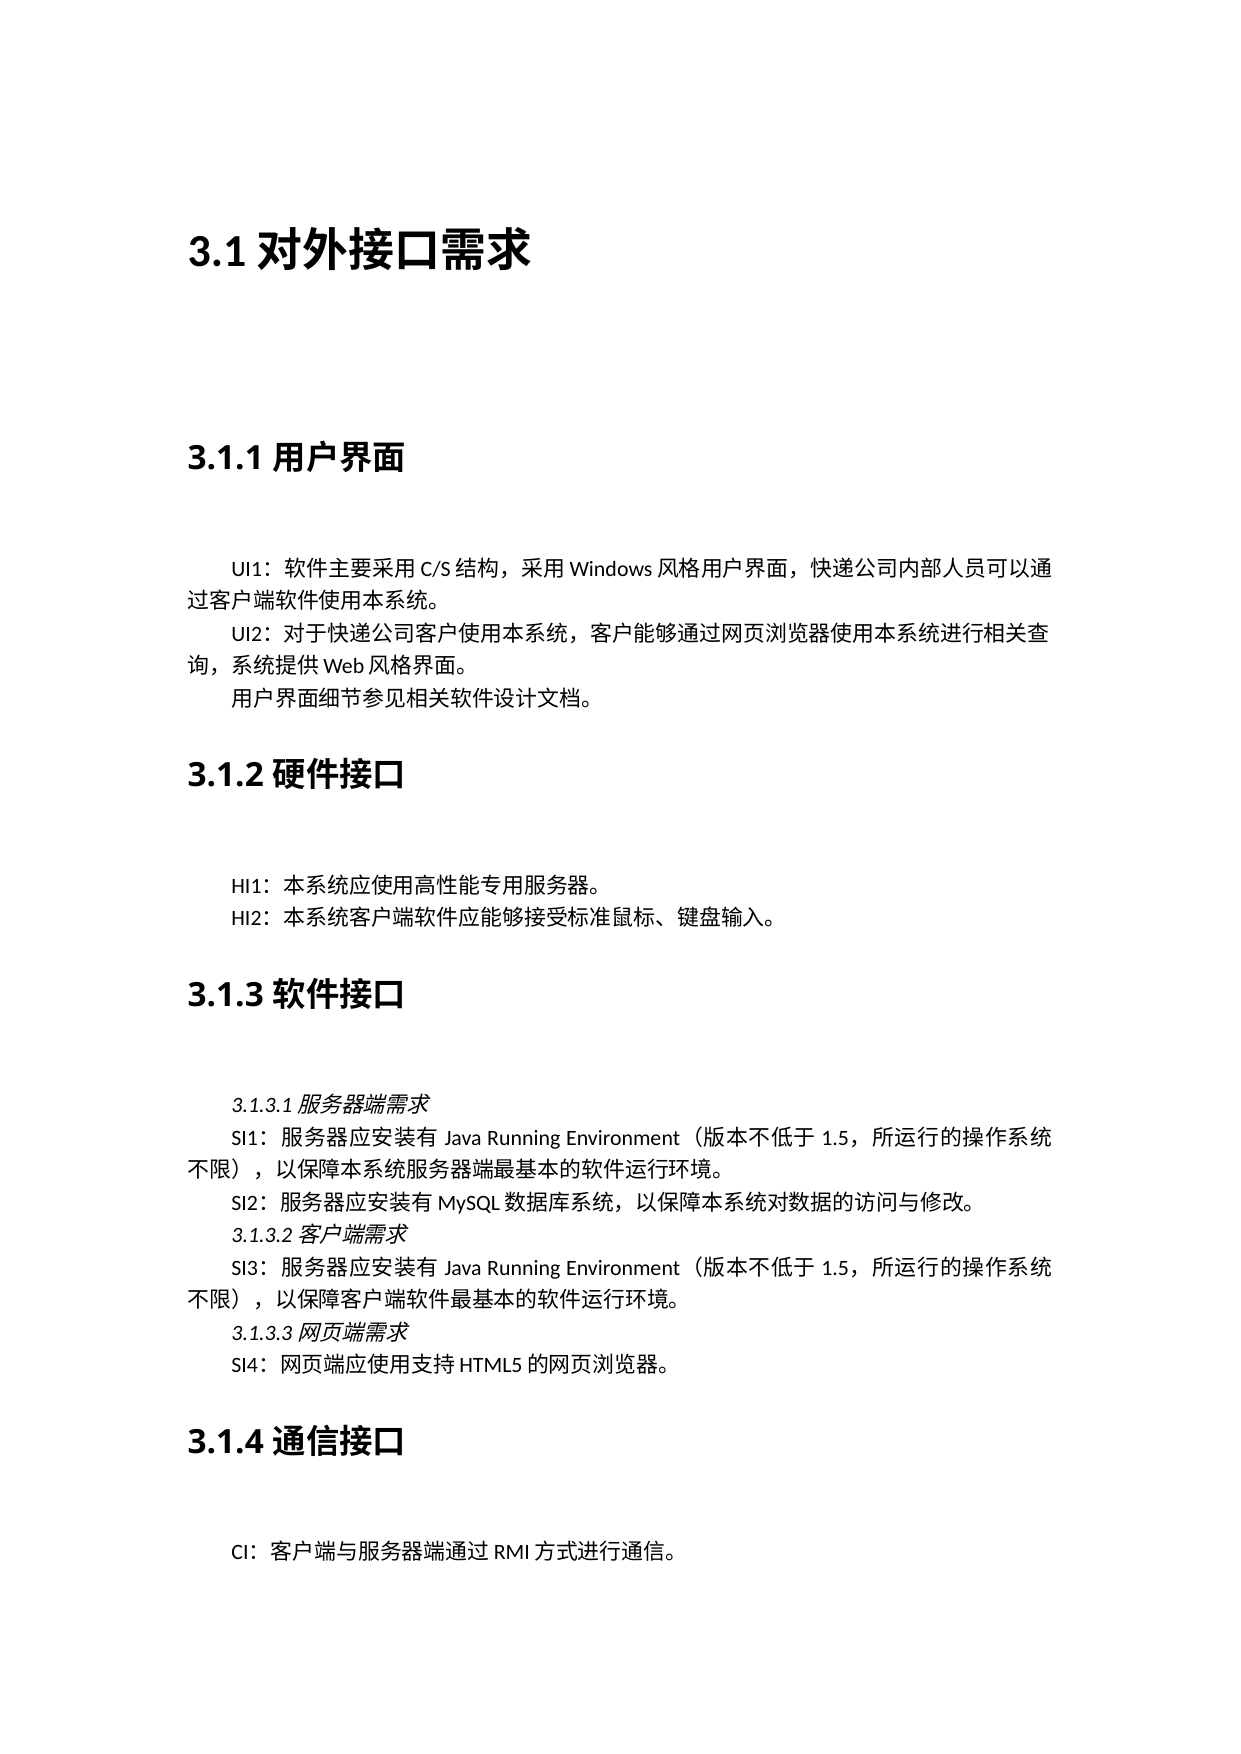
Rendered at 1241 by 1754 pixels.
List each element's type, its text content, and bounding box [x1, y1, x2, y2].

text 3.1.3.3 网页端需求 [187, 1314, 1053, 1347]
text UI2：对于快递公司客户使用本系统，客户能够通过网页浏览器使用本系统进行相关查询，系统提供Web风格界面。 [187, 615, 1053, 680]
text CI：客户端与服务器端通过RMI方式进行通信。 [187, 1534, 1053, 1566]
subtitle 3.1 对外接口需求 [187, 197, 1053, 295]
subtitle 3.1.4 通信接口 [187, 1406, 1053, 1471]
subtitle 3.1.3 软件接口 [187, 959, 1053, 1024]
subtitle 3.1.2 硬件接口 [187, 740, 1053, 805]
text SI1：服务器应安装有Java Running Environment（版本不低于1.5，所运行的操作系统不限），以保障本系统服务器端最基本的软件运行环境。 [187, 1119, 1053, 1184]
text SI3：服务器应安装有Java Running Environment（版本不低于1.5，所运行的操作系统不限），以保障客户端软件最基本的软件运行环境。 [187, 1249, 1053, 1314]
text 用户界面细节参见相关软件设计文档。 [187, 680, 1053, 713]
text 3.1.3.2 客户端需求 [187, 1217, 1053, 1249]
text UI1：软件主要采用C/S结构，采用Windows风格用户界面，快递公司内部人员可以通过客户端软件使用本系统。 [187, 550, 1053, 615]
text SI4：网页端应使用支持HTML5的网页浏览器。 [187, 1347, 1053, 1379]
text HI1：本系统应使用高性能专用服务器。 [187, 867, 1053, 900]
text SI2：服务器应安装有MySQL数据库系统，以保障本系统对数据的访问与修改。 [187, 1184, 1053, 1217]
subtitle 3.1.1 用户界面 [187, 423, 1053, 488]
text HI2：本系统客户端软件应能够接受标准鼠标、键盘输入。 [187, 900, 1053, 932]
text 3.1.3.1 服务器端需求 [187, 1087, 1053, 1119]
